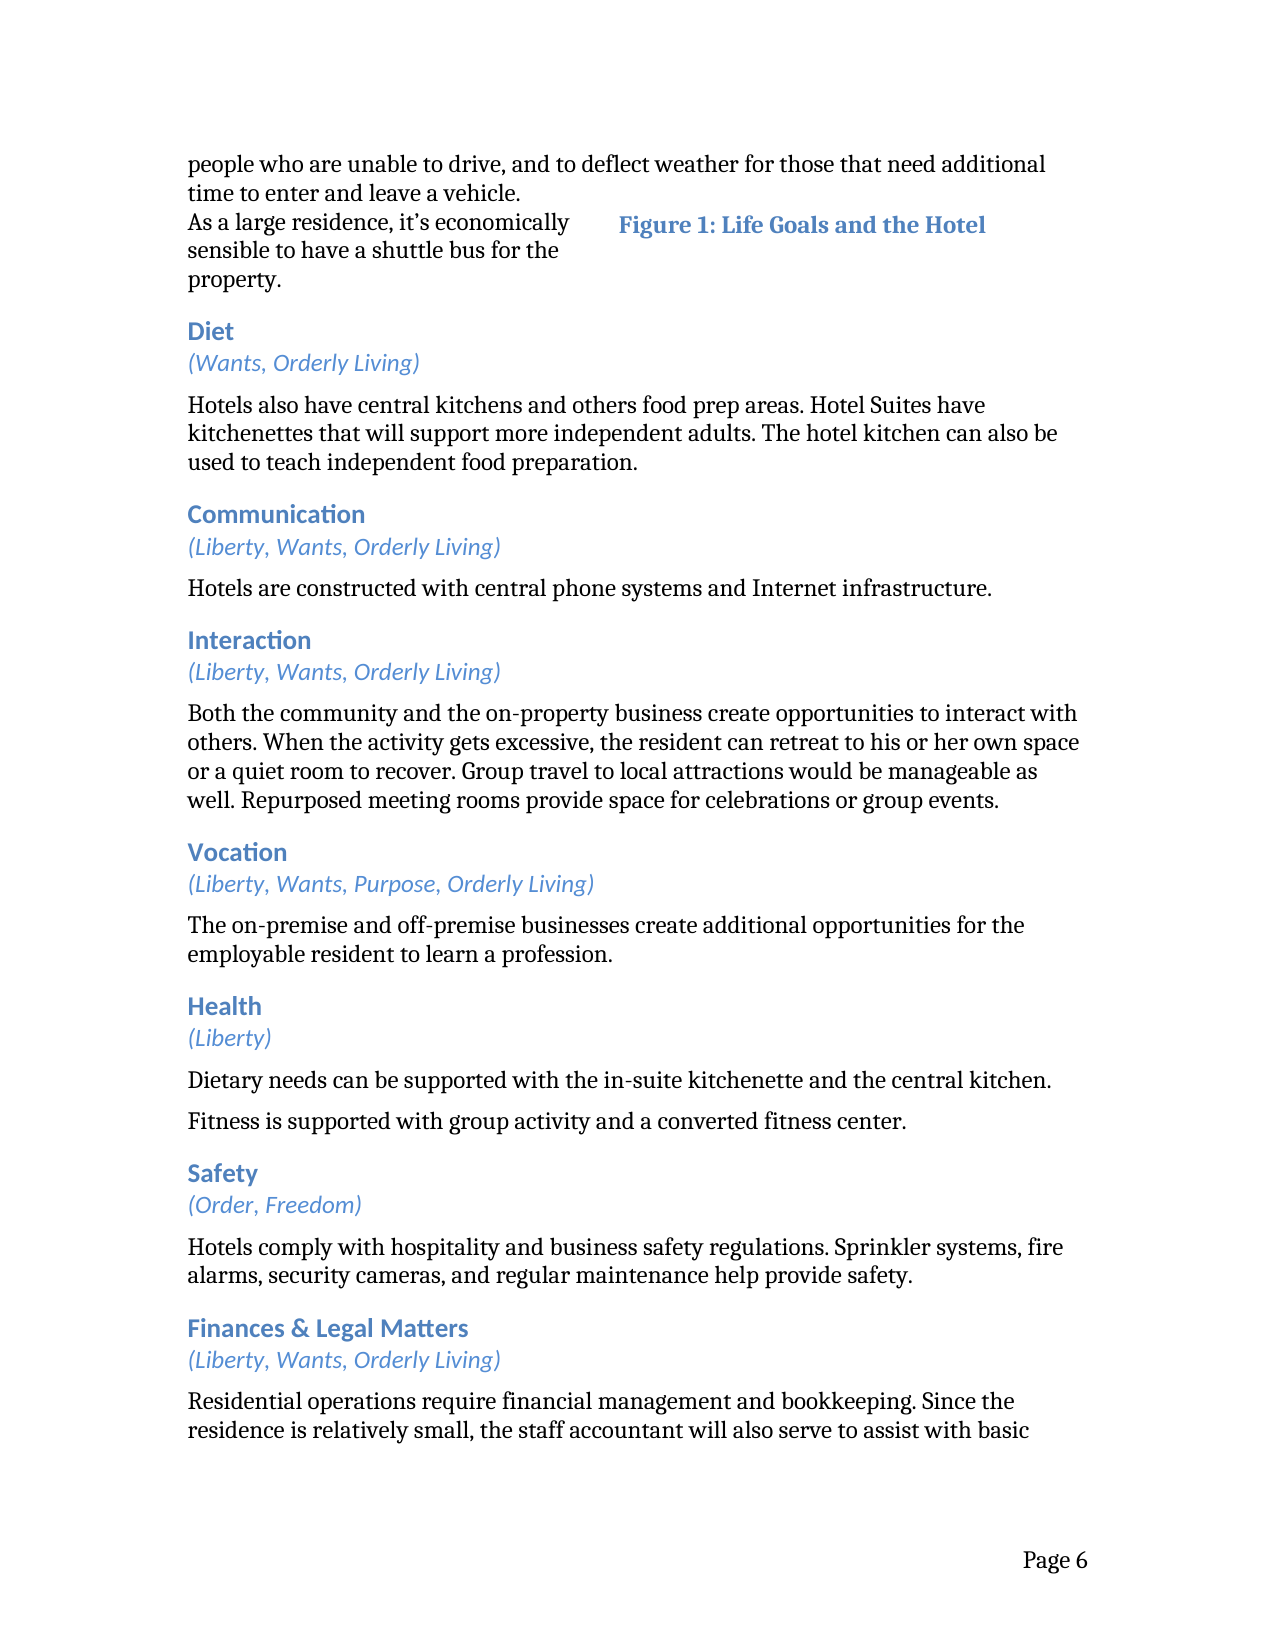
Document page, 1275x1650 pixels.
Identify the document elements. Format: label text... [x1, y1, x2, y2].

subtitle Diet [187, 314, 1087, 348]
text Hotels are constructed with central phone systems and Internet infrastructure. [187, 574, 1087, 602]
text As a large residence, it’s economically sensible to have a shuttle bus for the property. [187, 207, 1087, 294]
text (Liberty, Wants, Orderly Living) [187, 531, 1087, 561]
subtitle Finances & Legal Matters [187, 1311, 1087, 1344]
subtitle Health [187, 989, 1087, 1023]
text Hotels also have central kitchens and others food prep areas. Hotel Suites have kitchenettes that will support more independent adults. The hotel kitchen can also be used to teach independent food preparation. [187, 391, 1087, 477]
text (Liberty, Wants, Orderly Living) [187, 1344, 1087, 1374]
text (Liberty, Wants, Purpose, Orderly Living) [187, 868, 1087, 899]
text (Liberty) [187, 1023, 1087, 1053]
subtitle Vocation [187, 835, 1087, 868]
text (Wants, Orderly Living) [187, 348, 1087, 378]
text (Order, Freedom) [187, 1189, 1087, 1220]
text The on-premise and off-premise businesses create additional opportunities for the employable resident to learn a profession. [187, 911, 1087, 969]
subtitle Safety [187, 1156, 1087, 1189]
subtitle Communication [187, 498, 1087, 531]
subtitle Interaction [187, 623, 1087, 656]
text Hotels comply with hospitality and business safety regulations. Sprinkler systems, fire alarms, security cameras, and regular maintenance help provide safety. [187, 1232, 1087, 1290]
text Fitness is supported with group activity and a converted fitness center. [187, 1107, 1087, 1136]
text Both the community and the on-property business create opportunities to interact with others. When the activity gets excessive, the resident can retreat to his or her own space or a quiet room to recover. Group travel to local attractions would be manageable as well. Repurposed meeting rooms provide space for celebrations or group events. [187, 699, 1087, 814]
text Dietary needs can be supported with the in-suite kitchenette and the central kitchen. [187, 1066, 1087, 1094]
text (Liberty, Wants, Orderly Living) [187, 656, 1087, 687]
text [187, 1387, 1087, 1444]
